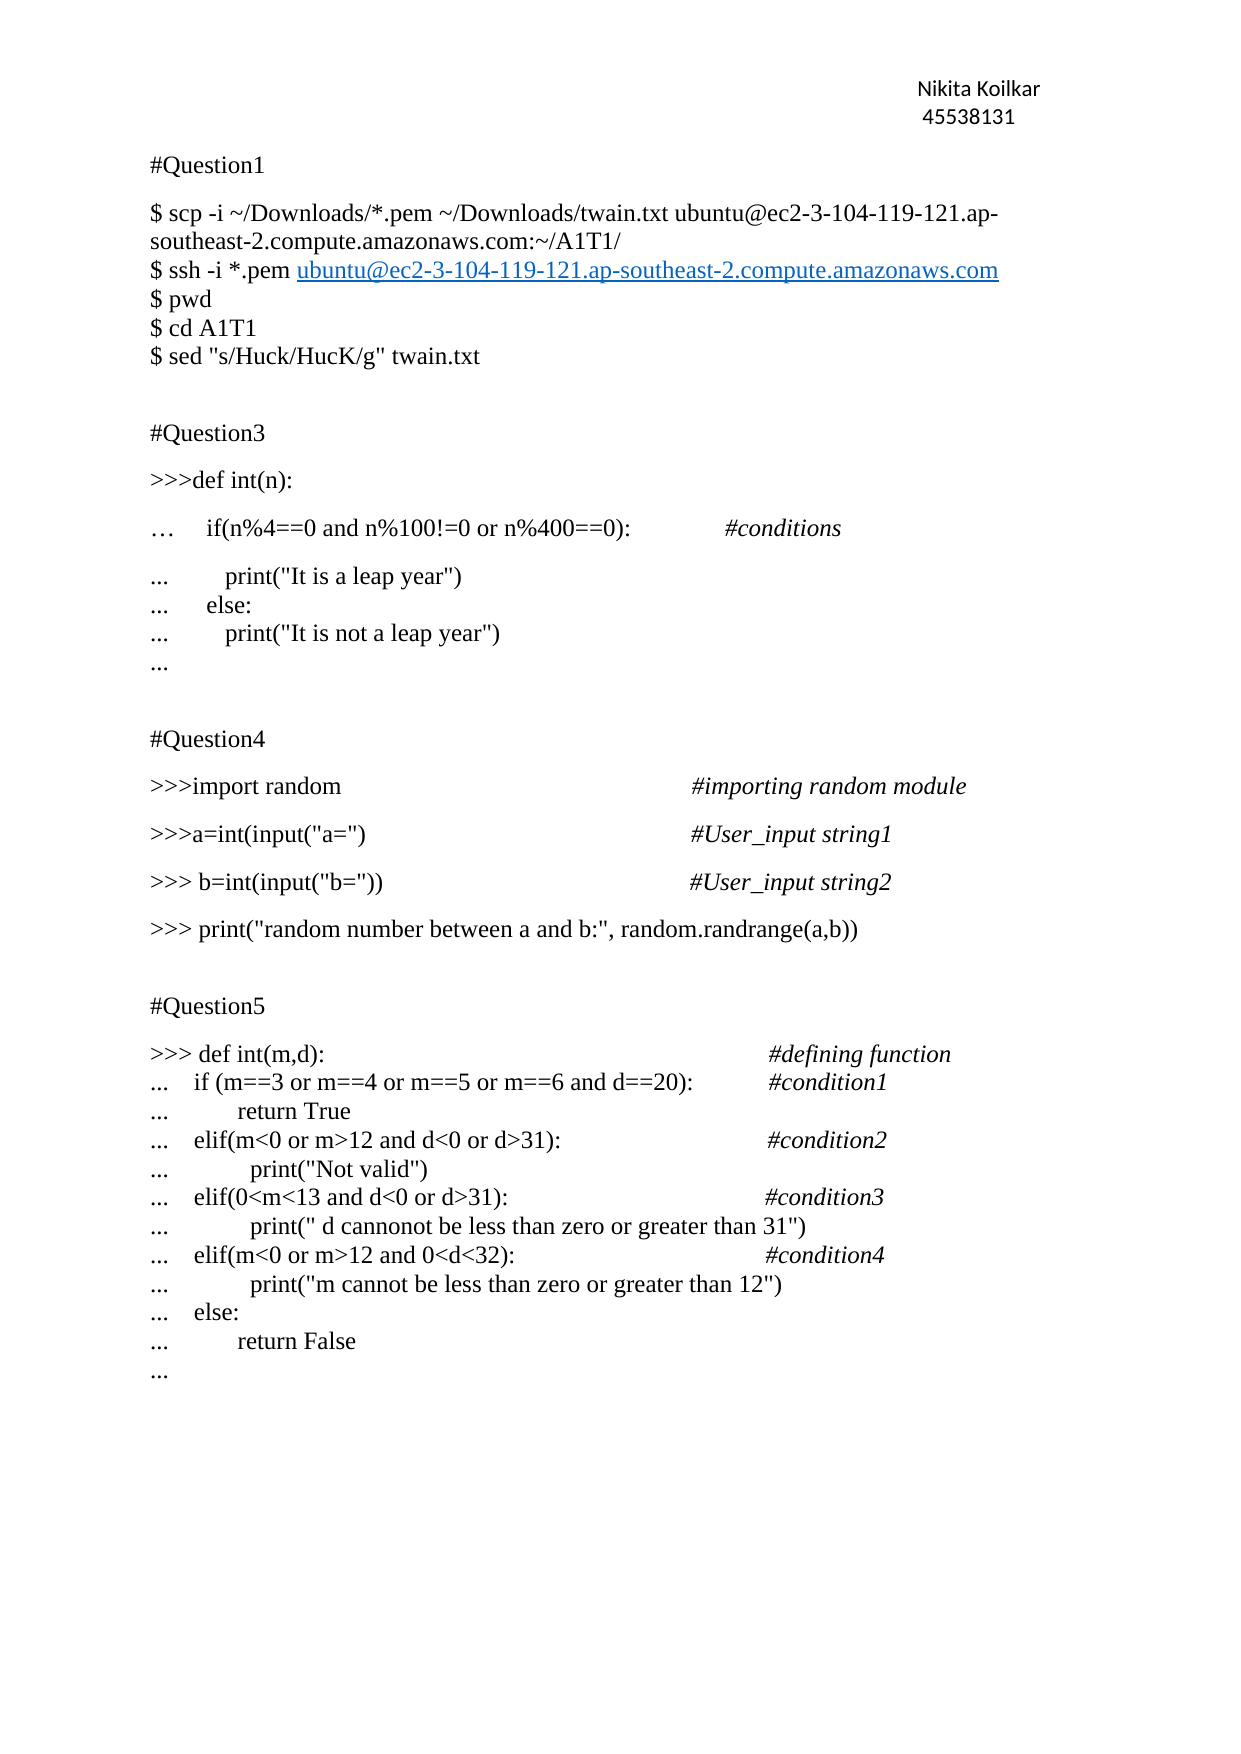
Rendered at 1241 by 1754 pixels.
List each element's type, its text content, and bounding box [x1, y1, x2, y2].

text >>> print("random number between a and b:", random.randrange(a,b)) [150, 914, 1090, 943]
text #Question4 [150, 724, 1090, 752]
text $ cd A1T1 [150, 313, 1090, 341]
text >>> b=int(input("b=")) #User_input string2 [150, 867, 1090, 896]
text #Question5 [150, 991, 1090, 1020]
text ... print("It is not a leap year") [150, 618, 1090, 647]
text ... else: [150, 1297, 1090, 1326]
text >>>import random #importing random module [150, 771, 1090, 800]
text ... return True [150, 1096, 1090, 1125]
text ... elif(0<m<13 and d<0 or d>31): #condition3 [150, 1182, 1090, 1211]
text >>> def int(m,d): #defining function [150, 1039, 1090, 1067]
text #Question1 [150, 150, 1090, 179]
text >>>a=int(input("a=") #User_input string1 [150, 819, 1090, 848]
text ... [150, 1355, 1090, 1384]
text ... else: [150, 590, 1090, 618]
text ... elif(m<0 or m>12 and d<0 or d>31): #condition2 [150, 1125, 1090, 1154]
text $ pwd [150, 284, 1090, 313]
text ... print("m cannot be less than zero or greater than 12") [150, 1269, 1090, 1297]
text ... return False [150, 1326, 1090, 1355]
text … if(n%4==0 and n%100!=0 or n%400==0): #conditions [150, 513, 1090, 542]
text ... print("It is a leap year") [150, 561, 1090, 590]
text ... elif(m<0 or m>12 and 0<d<32): #condition4 [150, 1240, 1090, 1269]
text ... print(" d cannonot be less than zero or greater than 31") [150, 1211, 1090, 1240]
text ... [150, 647, 1090, 676]
text #Question3 [150, 418, 1090, 447]
text ... if (m==3 or m==4 or m==5 or m==6 and d==20): #condition1 [150, 1067, 1090, 1096]
text ... print("Not valid") [150, 1154, 1090, 1182]
text $ ssh -i *.pem ubuntu@ec2-3-104-119-121.ap-southeast-2.compute.amazonaws.com [150, 255, 1090, 284]
text >>>def int(n): [150, 466, 1090, 494]
text $ sed "s/Huck/HucK/g" twain.txt [150, 341, 1090, 370]
text $ scp -i ~/Downloads/*.pem ~/Downloads/twain.txt ubuntu@ec2-3-104-119-121.ap-southeast-2.compute.amazonaws.com:~/A1T1/ [150, 198, 1090, 255]
